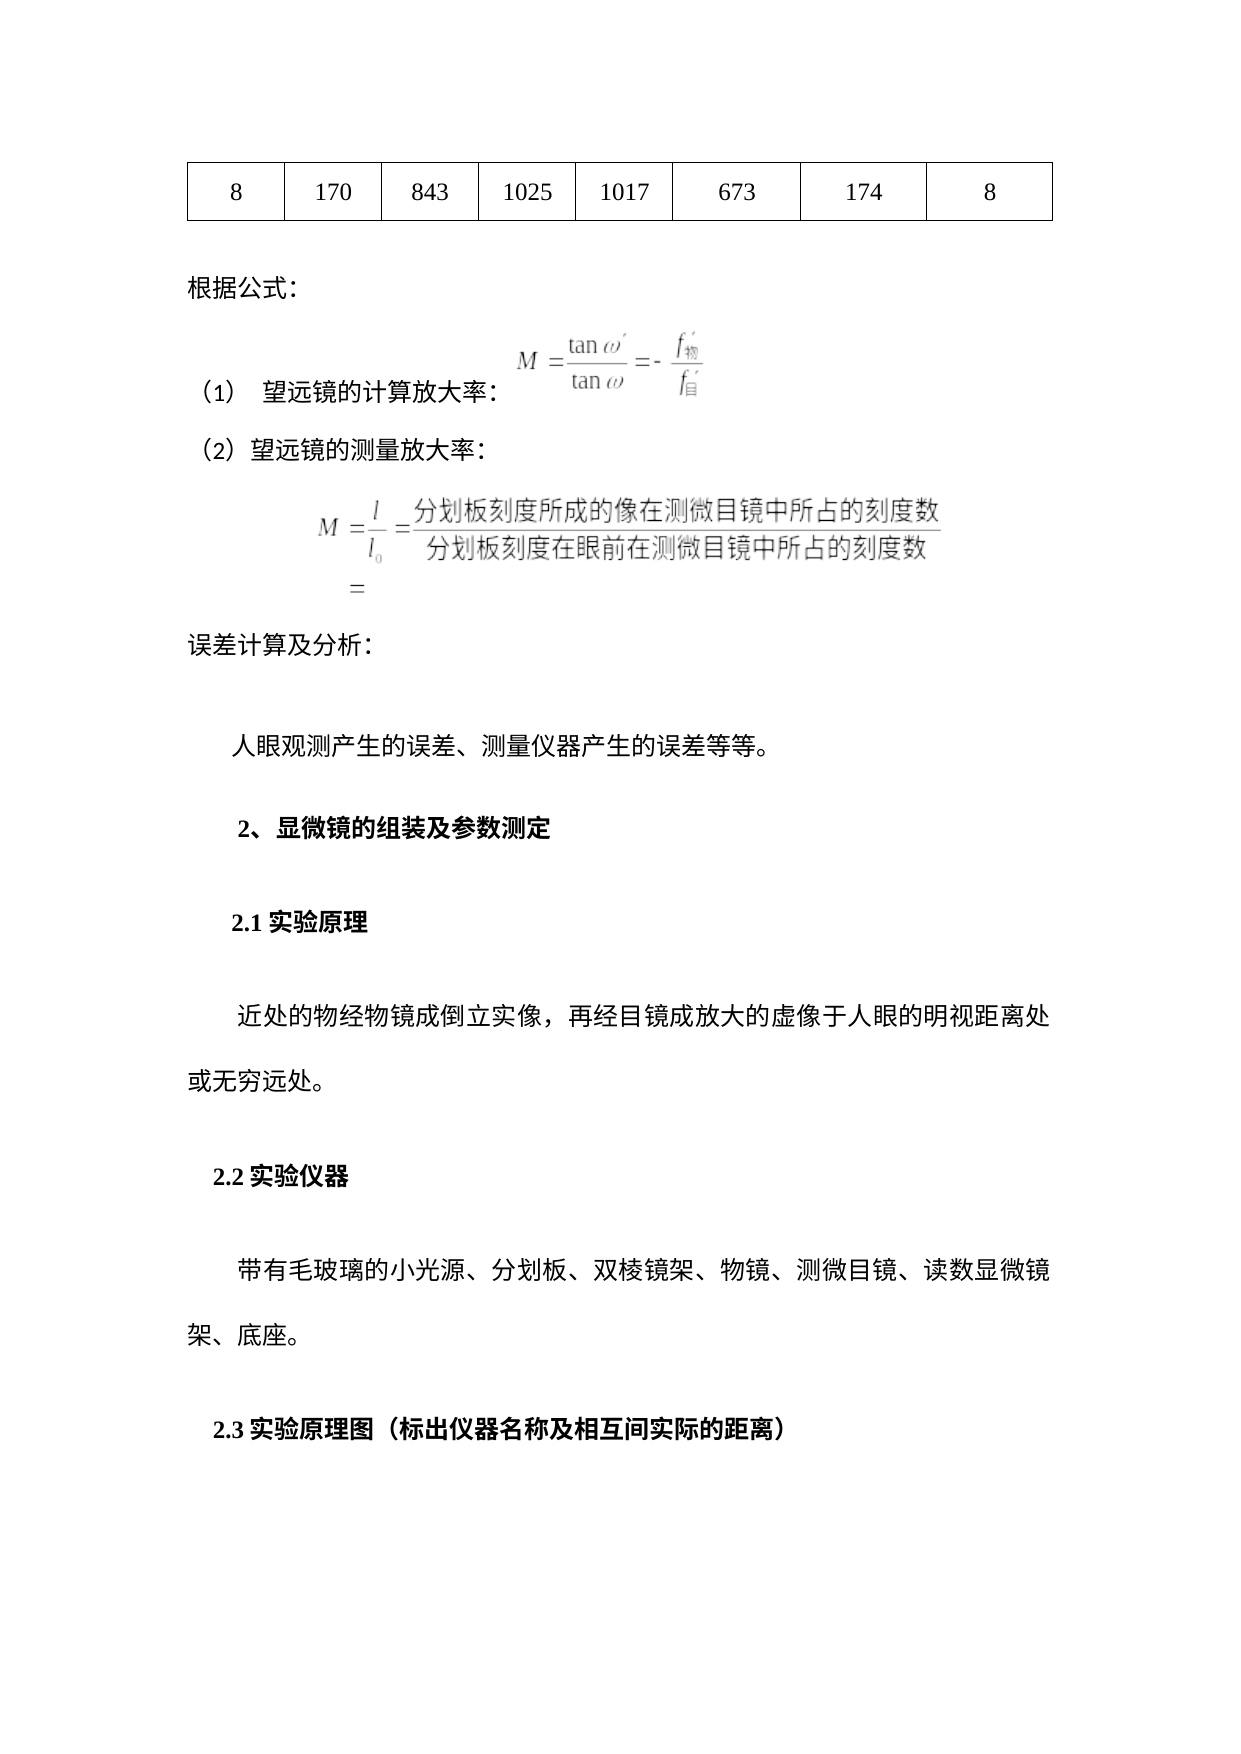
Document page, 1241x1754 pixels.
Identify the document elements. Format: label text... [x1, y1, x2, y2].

text 误差计算及分析： [187, 611, 1053, 676]
table_cell 1017 [576, 163, 672, 220]
table_cell 8 [927, 163, 1052, 220]
table_cell 8 [188, 163, 284, 220]
text 2.2实验仪器 [187, 1142, 1053, 1207]
text 2.3实验原理图（标出仪器名称及相互间实际的距离） [187, 1395, 1053, 1460]
table_cell 170 [285, 163, 381, 220]
text 近处的物经物镜成倒立实像，再经目镜成放大的虚像于人眼的明视距离处或无穷远处。 [187, 982, 1053, 1112]
table_cell 843 [382, 163, 478, 220]
table_cell 174 [801, 163, 926, 220]
text 带有毛玻璃的小光源、分划板、双棱镜架、物镜、测微目镜、读数显微镜架、底座。 [187, 1236, 1053, 1366]
list 2.1 实验原理 [231, 888, 1053, 953]
text 根据公式： [187, 254, 1053, 319]
text （2）望远镜的测量放大率： [187, 416, 1053, 481]
list 显微镜的组装及参数测定 [237, 794, 1053, 859]
table_cell 673 [673, 163, 800, 220]
table_cell 1025 [479, 163, 575, 220]
list 望远镜的计算放大率： [187, 319, 1053, 416]
text 人眼观测产生的误差、测量仪器产生的误差等等。 [187, 712, 1053, 777]
